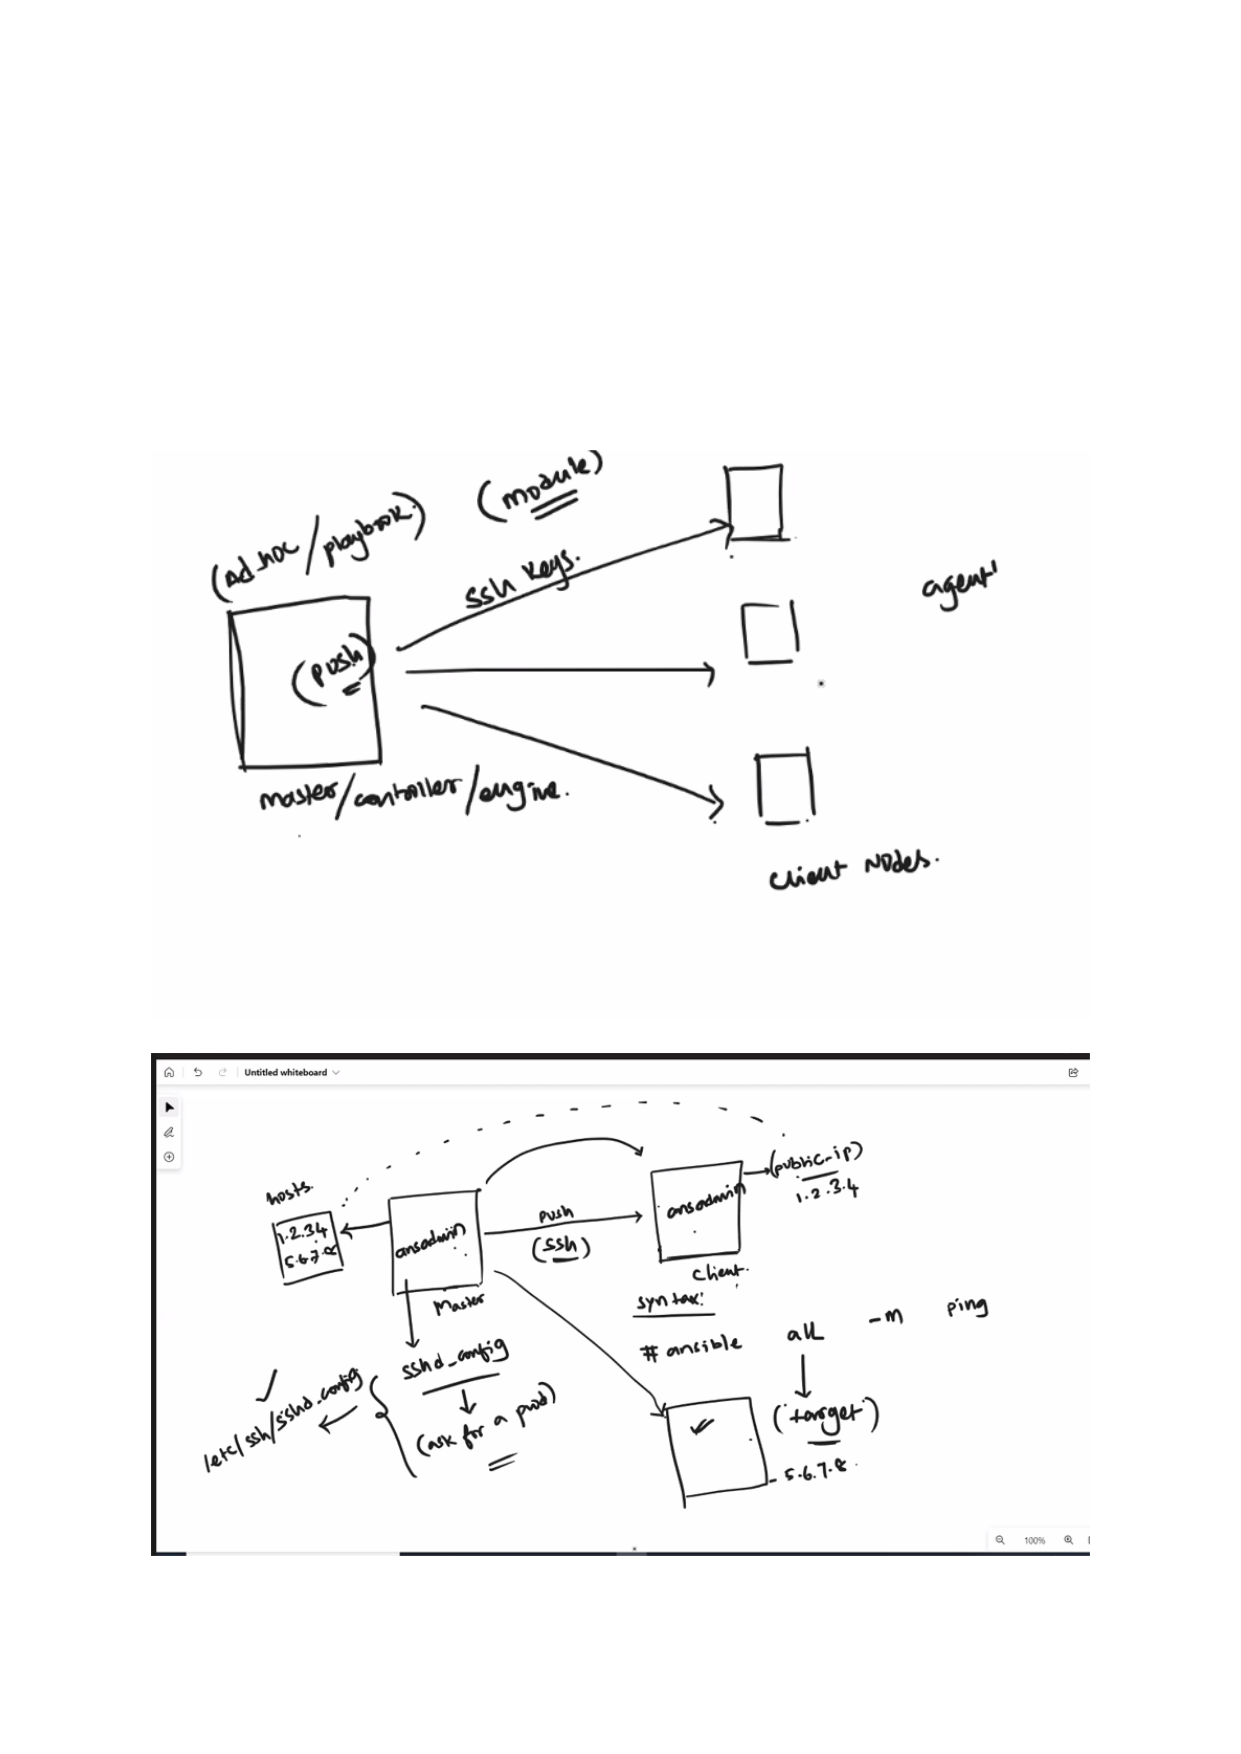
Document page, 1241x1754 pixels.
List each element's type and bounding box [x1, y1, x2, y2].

picture [150, 1052, 1091, 1557]
picture [150, 449, 1091, 1021]
